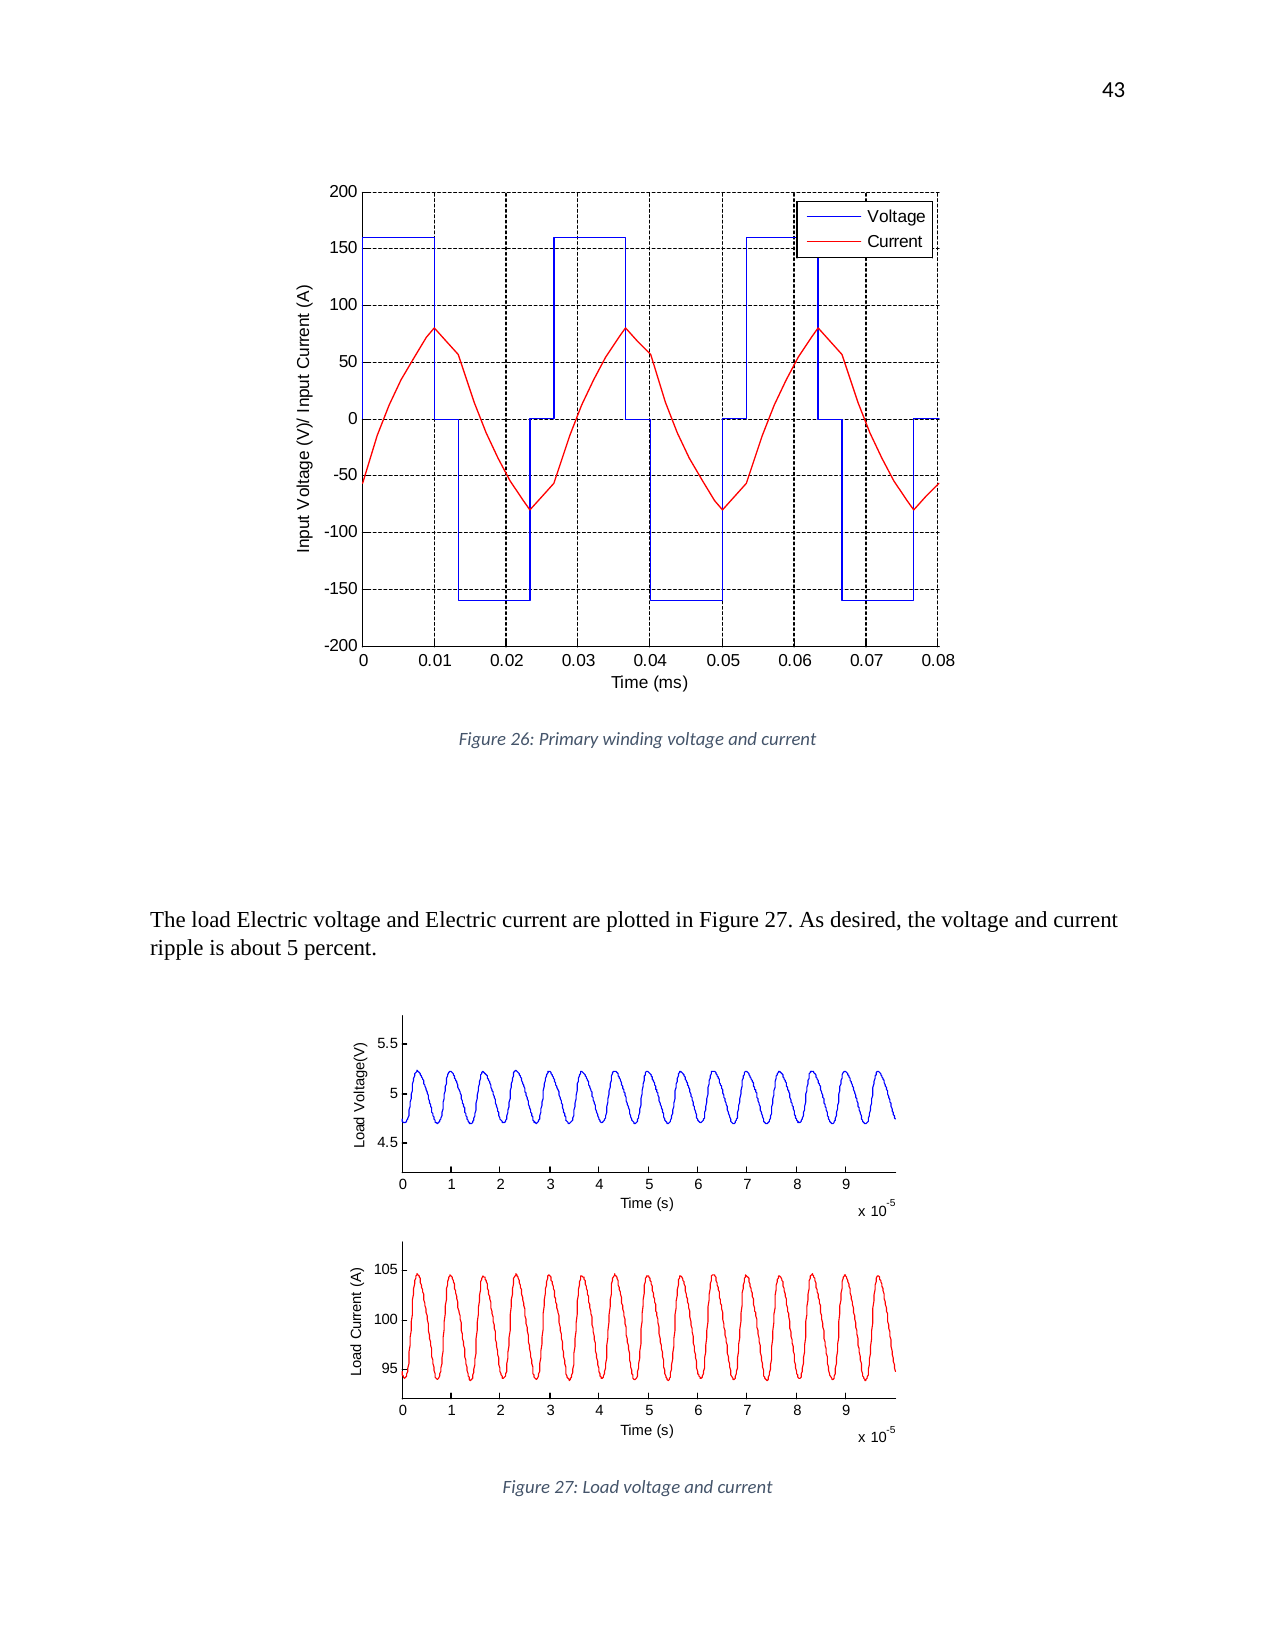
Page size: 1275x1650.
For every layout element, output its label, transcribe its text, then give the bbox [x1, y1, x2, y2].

text Figure 27: Load voltage and current [150, 1476, 1125, 1498]
text The load Electric voltage and Electric current are plotted in Figure 27. As desired, the voltage and current ripple is about 5 percent. [150, 906, 1125, 961]
text Figure 26: Primary winding voltage and current [150, 727, 1125, 749]
